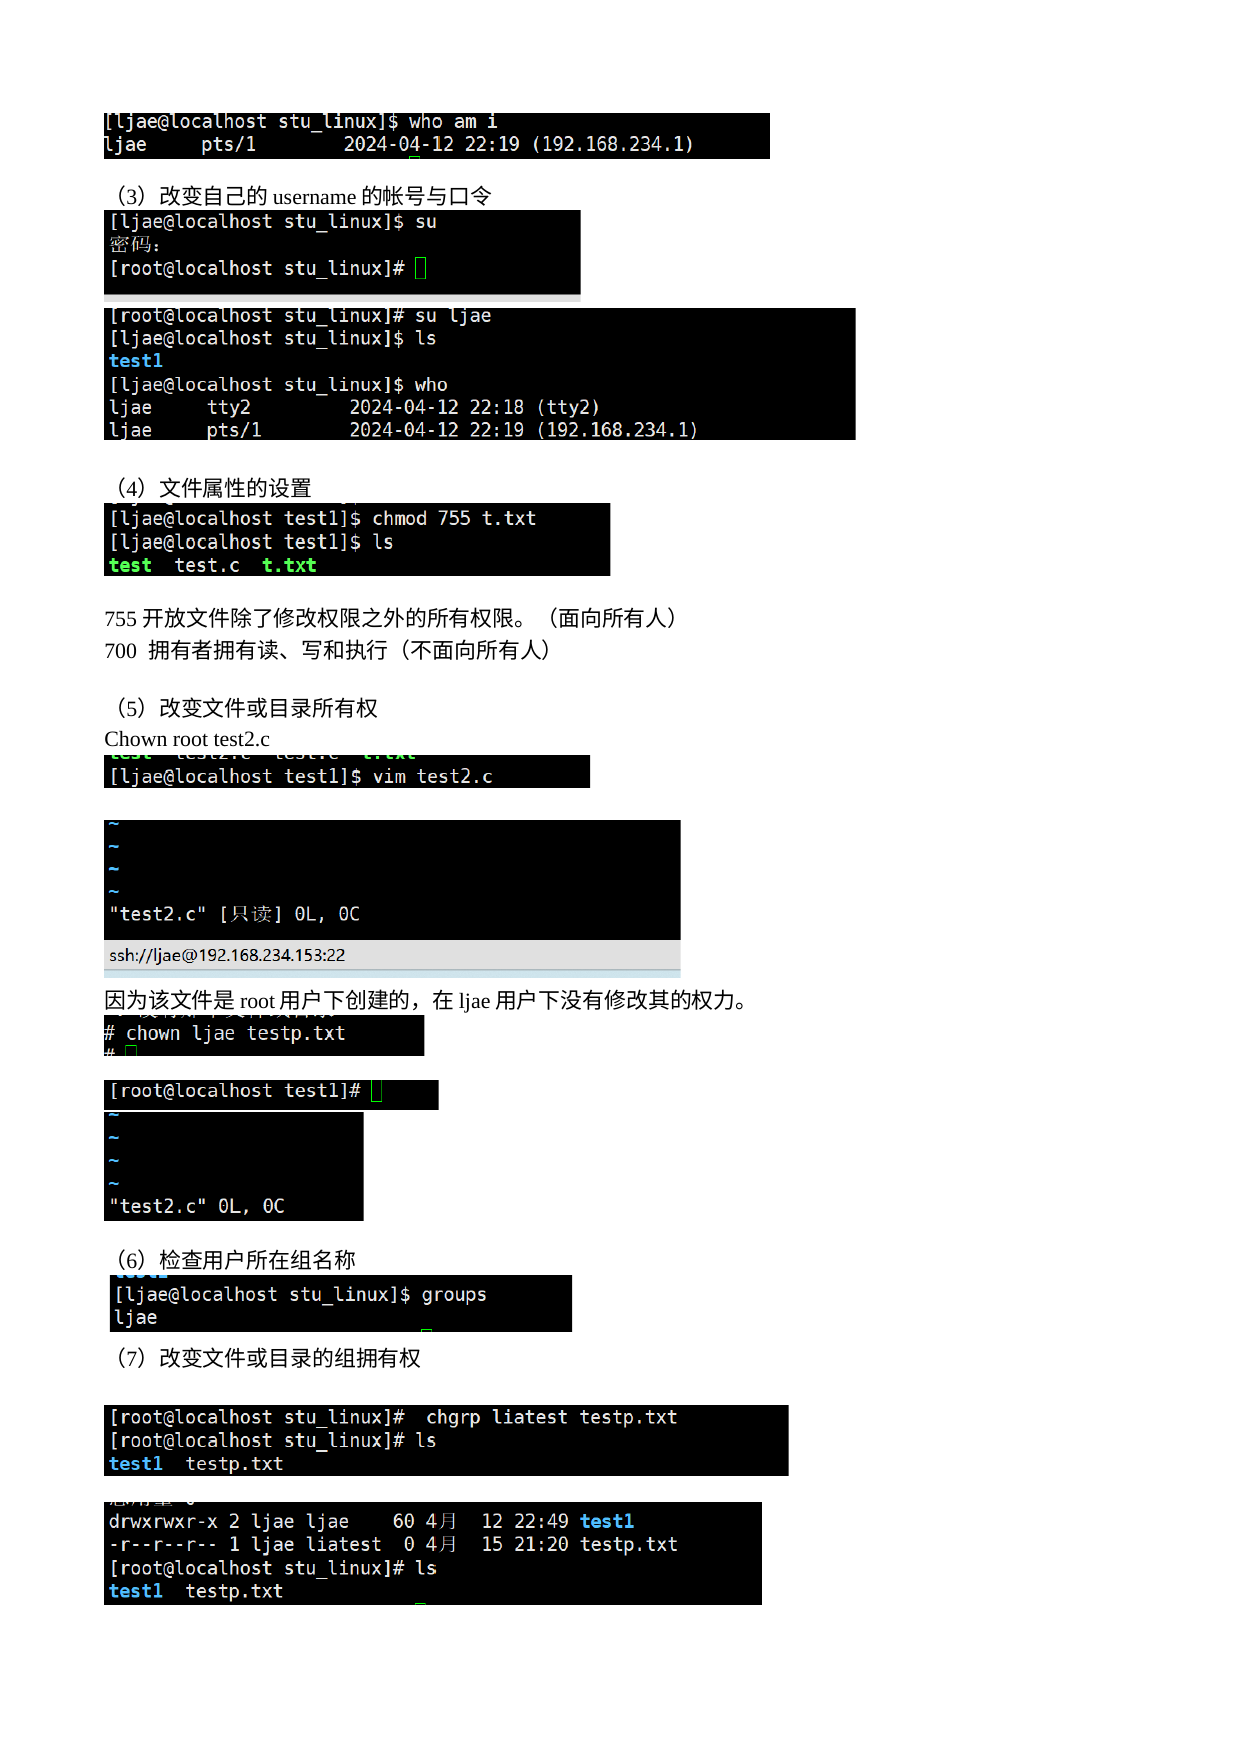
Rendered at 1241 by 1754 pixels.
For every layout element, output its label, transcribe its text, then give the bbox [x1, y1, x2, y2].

picture [104, 1405, 789, 1476]
picture [104, 1015, 425, 1056]
picture [104, 1080, 439, 1110]
picture [104, 755, 590, 788]
picture [104, 820, 681, 978]
picture [104, 1502, 762, 1605]
list 改变文件或目录所有权 [104, 690, 1136, 723]
picture [104, 113, 770, 159]
list 改变自己的username的帐号与口令 [104, 178, 1136, 211]
picture [104, 210, 581, 302]
list 文件属性的设置 [104, 471, 1136, 503]
picture [104, 503, 611, 576]
text 700 拥有者拥有读、写和执行（不面向所有人） [104, 633, 1136, 665]
list 755 开放文件除了修改权限之外的所有权限。（面向所有人） [104, 601, 1136, 633]
list Chown root test2.c [104, 723, 1136, 755]
list 检查用户所在组名称 [104, 1243, 1136, 1275]
list 改变文件或目录的组拥有权 [104, 1340, 1136, 1373]
picture [109, 1275, 573, 1332]
list 因为该文件是root用户下创建的，在ljae用户下没有修改其的权力。 [104, 983, 1136, 1015]
picture [104, 308, 856, 440]
picture [104, 1112, 364, 1221]
